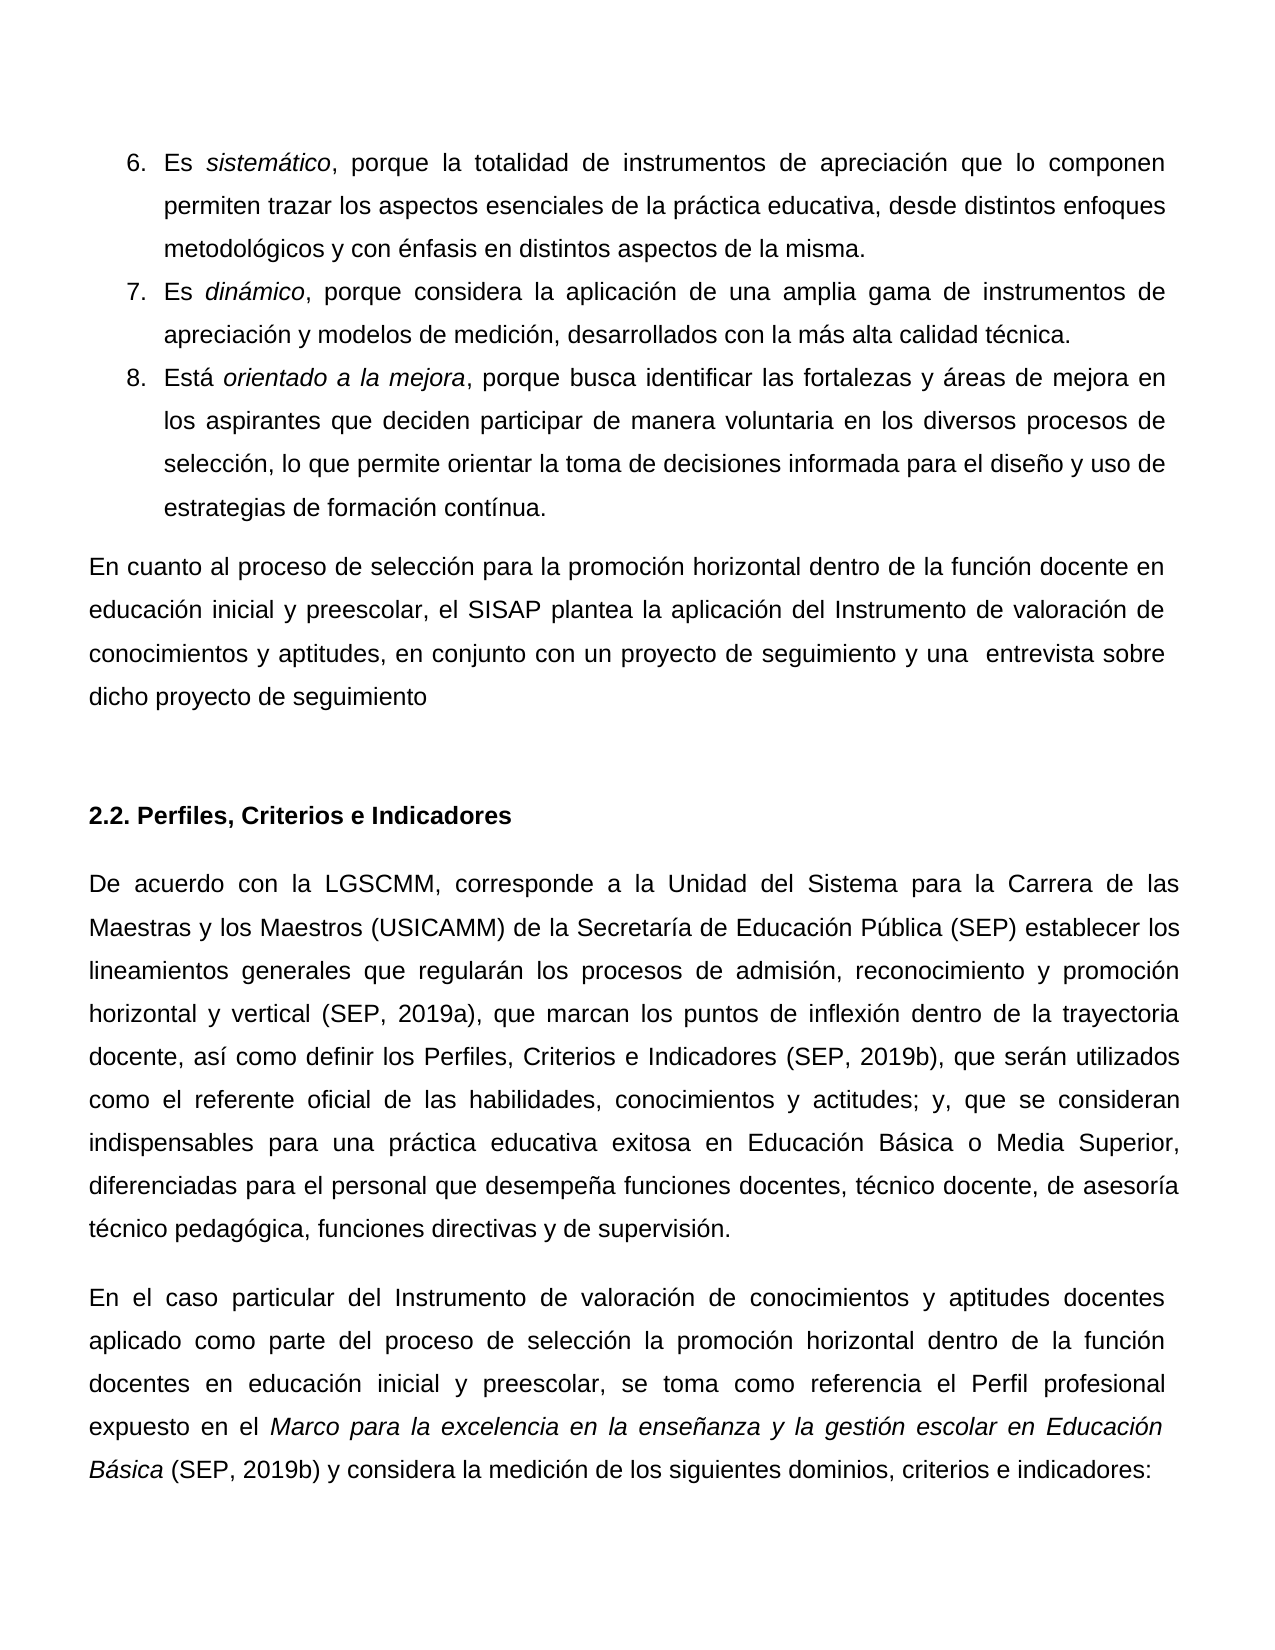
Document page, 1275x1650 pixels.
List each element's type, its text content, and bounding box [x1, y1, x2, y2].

text 2.2. Perfiles, Criterios e Indicadores [88, 801, 1167, 830]
text De acuerdo con la LGSCMM, corresponde a la Unidad del Sistema para la Carrera de las Maestras y los Maestros (USICAMM) de la Secretaría de Educación Pública (SEP) establecer los lineamientos generales que regularán los procesos de admisión, reconocimiento y promoción horizontal y vertical (SEP, 2019a), que marcan los puntos de inflexión dentro de la trayectoria docente, así como definir los Perfiles, Criterios e Indicadores (SEP, 2019b), que serán utilizados como el referente oficial de las habilidades, conocimientos y actitudes; y, que se consideran indispensables para una práctica educativa exitosa en Educación Básica o Media Superior, diferenciadas para el personal que desempeña funciones docentes, técnico docente, de asesoría técnico pedagógica, funciones directivas y de supervisión. [88, 869, 1182, 1243]
text En el caso particular del Instrumento de valoración de conocimientos y aptitudes docentes aplicado como parte del proceso de selección la promoción horizontal dentro de la función docentes en educación inicial y preescolar, se toma como referencia el Perfil profesional expuesto en el Marco para la excelencia en la enseñanza y la gestión escolar en Educación Básica (SEP, 2019b) y considera la medición de los siguientes dominios, criterios e indicadores: [88, 1283, 1167, 1484]
list Está orientado a la mejora, porque busca identificar las fortalezas y áreas de mejora en los aspirantes que deciden participar de manera voluntaria en los diversos procesos de selección, lo que permite orientar la toma de decisiones informada para el diseño y uso de estrategias de formación contínua. [126, 363, 1167, 521]
list Es dinámico, porque considera la aplicación de una amplia gama de instrumentos de apreciación y modelos de medición, desarrollados con la más alta calidad técnica. [126, 277, 1167, 349]
text En cuanto al proceso de selección para la promoción horizontal dentro de la función docente en educación inicial y preescolar, el SISAP plantea la aplicación del Instrumento de valoración de conocimientos y aptitudes, en conjunto con un proyecto de seguimiento y una entrevista sobre dicho proyecto de seguimiento [88, 552, 1167, 711]
list Es sistemático, porque la totalidad de instrumentos de apreciación que lo componen permiten trazar los aspectos esenciales de la práctica educativa, desde distintos enfoques metodológicos y con énfasis en distintos aspectos de la misma. [126, 148, 1167, 263]
